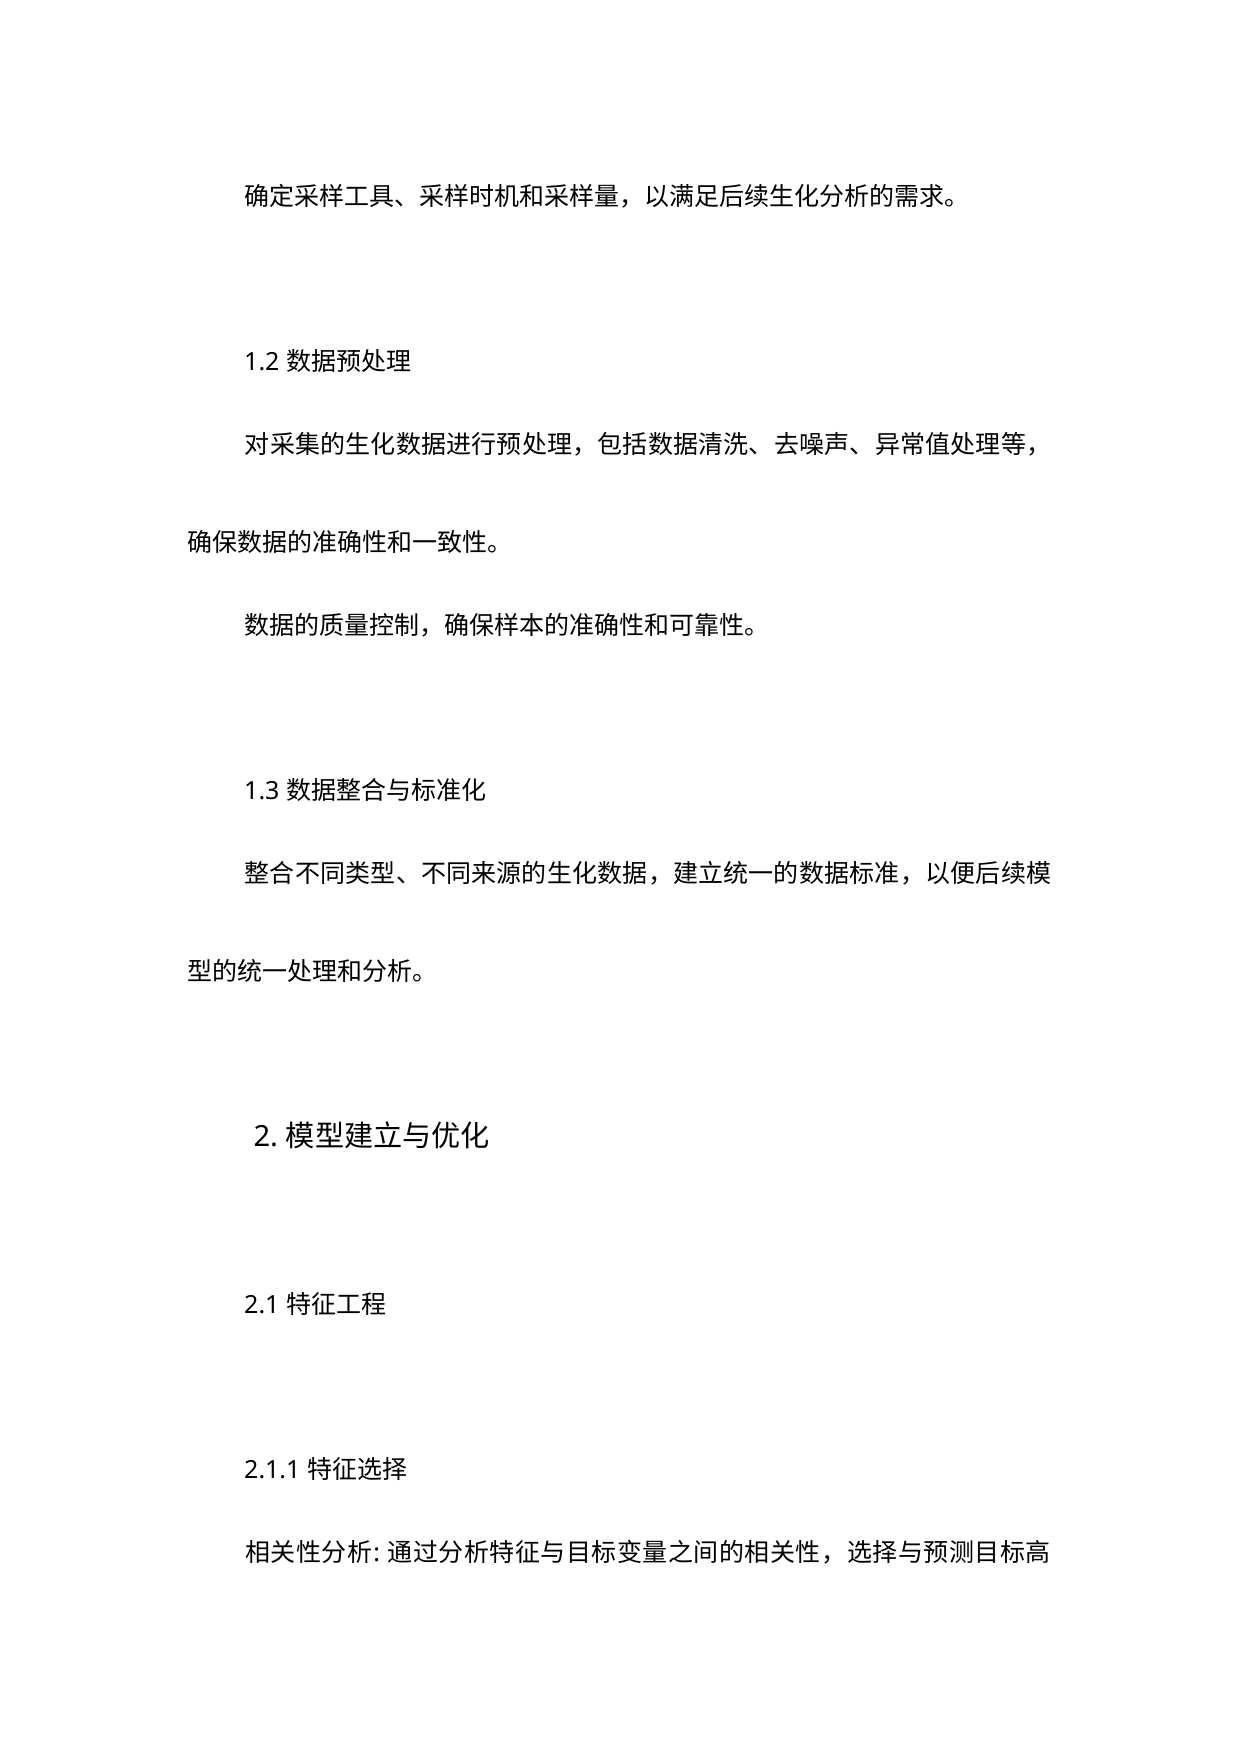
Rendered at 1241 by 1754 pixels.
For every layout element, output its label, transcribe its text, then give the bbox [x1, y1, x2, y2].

text 2.1 特征工程 [187, 1270, 1053, 1335]
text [187, 1518, 1053, 1583]
text 1.3 数据整合与标准化 [187, 756, 1053, 821]
text 2.1.1 特征选择 [187, 1435, 1053, 1500]
text 确定采样工具、采样时机和采样量，以满足后续生化分析的需求。 [187, 162, 1053, 227]
text 整合不同类型、不同来源的生化数据，建立统一的数据标准，以便后续模型的统一处理和分析。 [187, 839, 1053, 1002]
text 数据的质量控制，确保样本的准确性和可靠性。 [187, 591, 1053, 656]
text 1.2 数据预处理 [187, 327, 1053, 392]
text 2. 模型建立与优化 [187, 1102, 1053, 1167]
text 对采集的生化数据进行预处理，包括数据清洗、去噪声、异常值处理等，确保数据的准确性和一致性。 [187, 410, 1053, 573]
